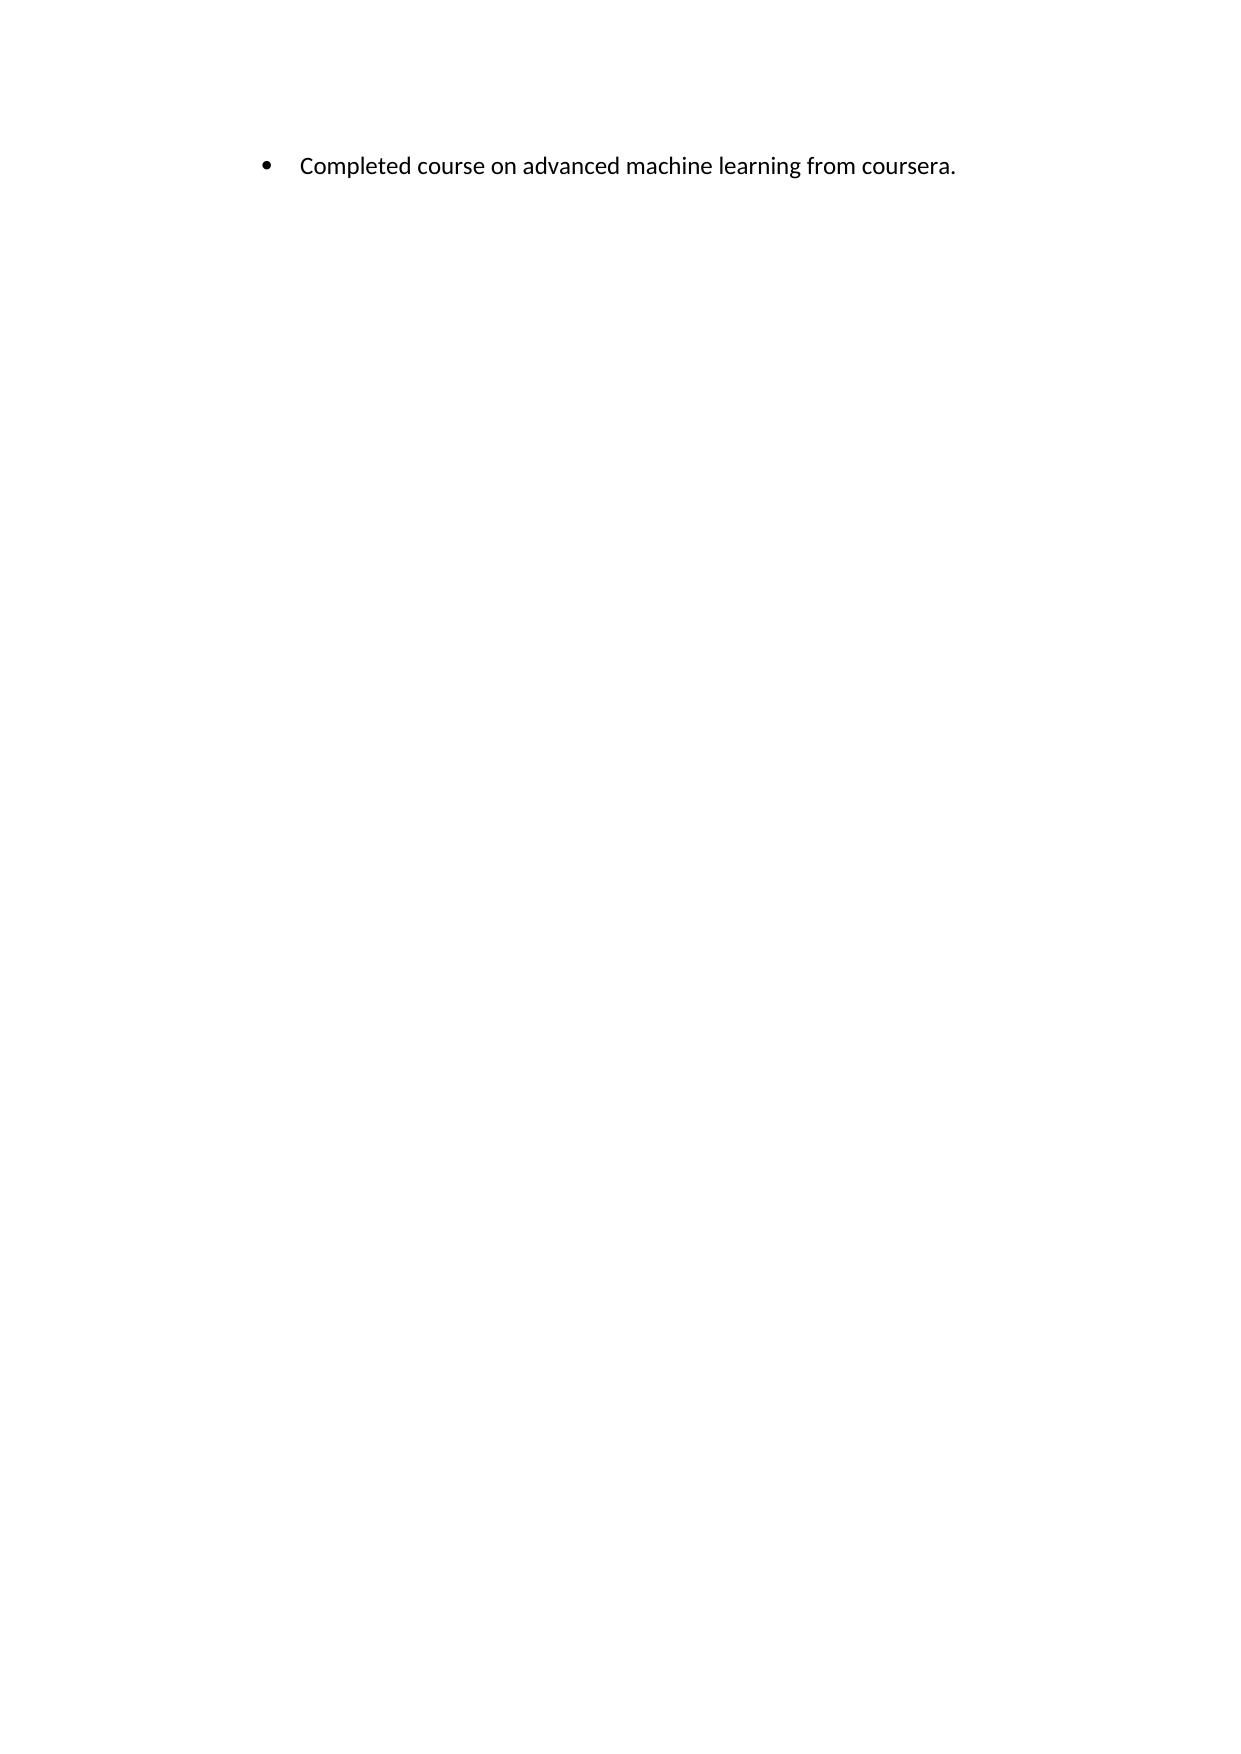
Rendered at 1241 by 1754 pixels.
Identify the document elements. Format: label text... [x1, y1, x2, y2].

list Completed course on advanced machine learning from coursera. [262, 150, 1090, 181]
